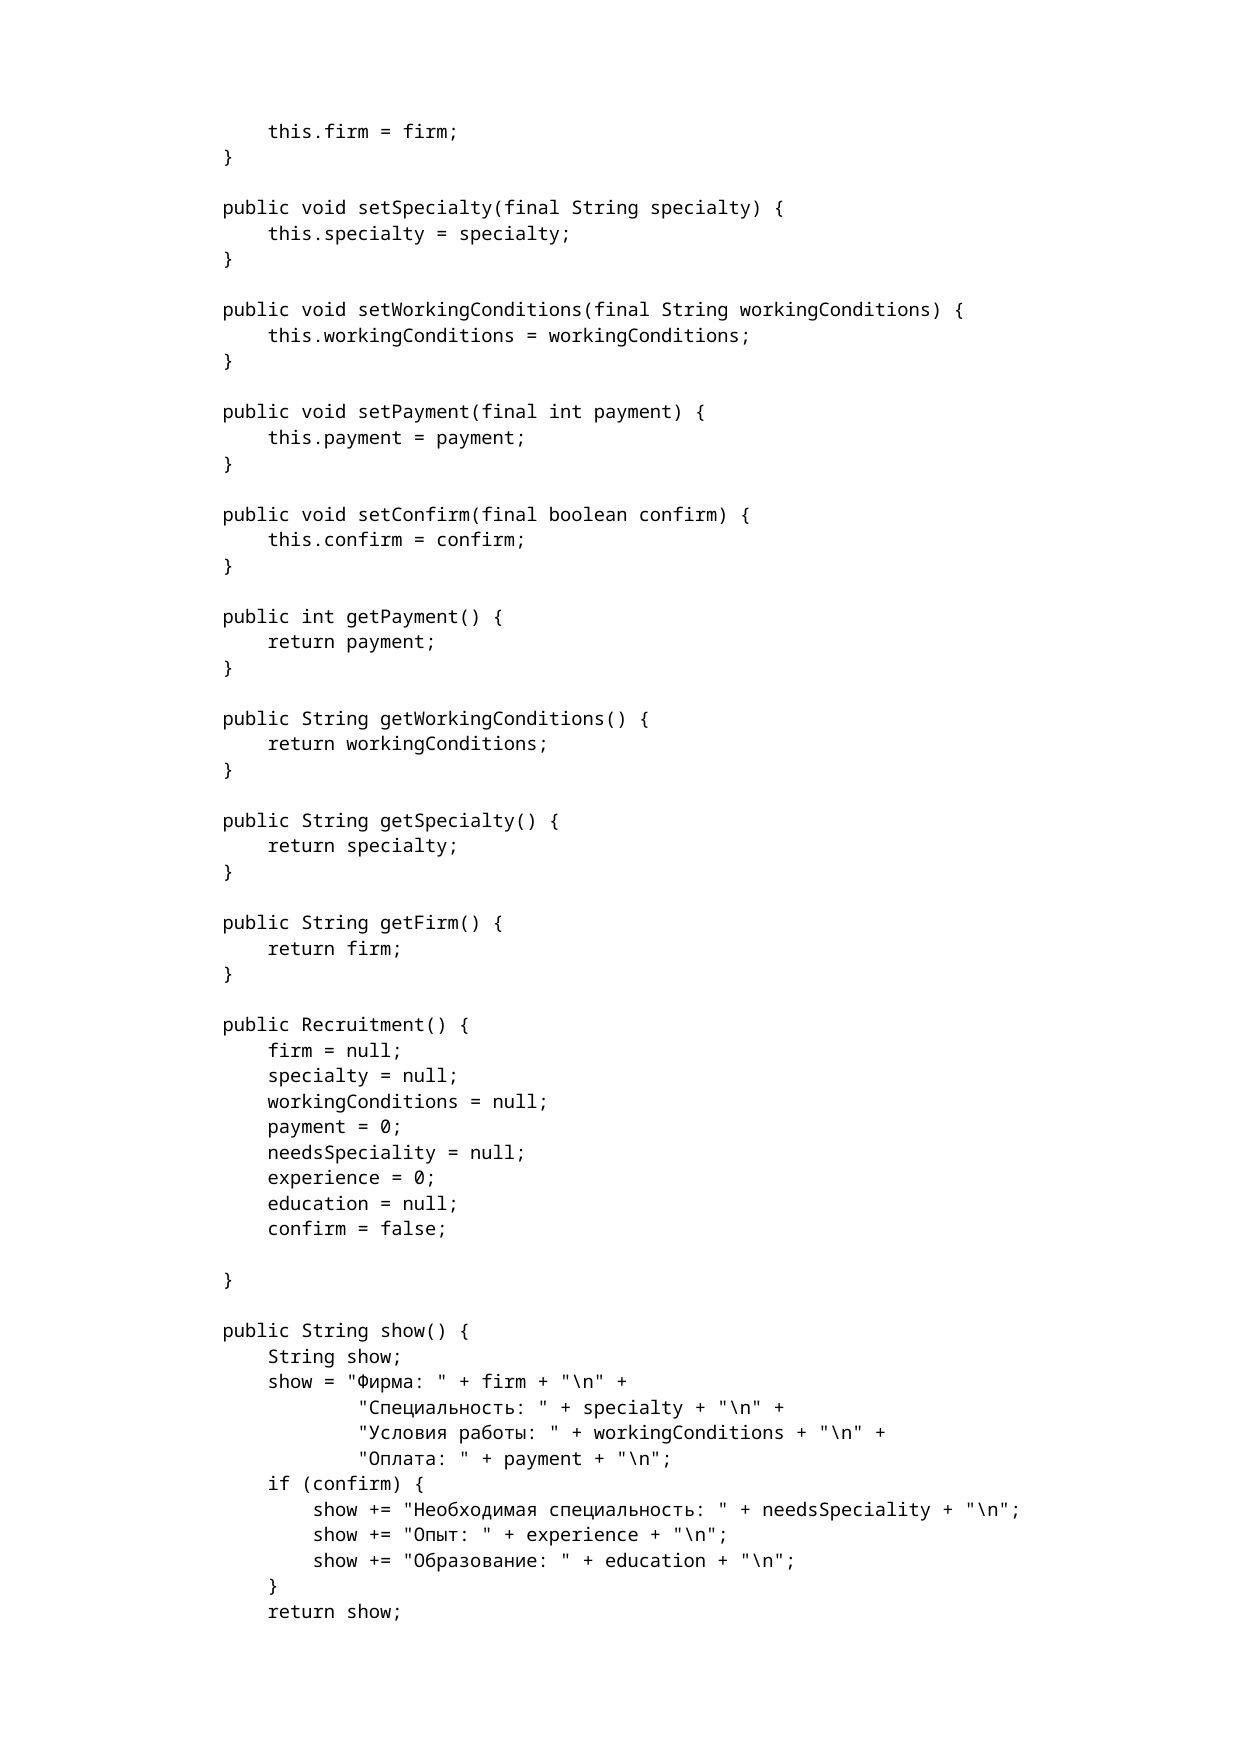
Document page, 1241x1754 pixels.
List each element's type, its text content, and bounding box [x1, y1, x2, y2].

text show = "Фирма: " + firm + "\n" + [177, 1369, 1152, 1394]
text } [177, 246, 1152, 271]
text public void setPayment(final int payment) { [177, 399, 1152, 424]
text if (confirm) { [177, 1471, 1152, 1496]
text } [177, 858, 1152, 884]
text String show; [177, 1343, 1152, 1369]
text } [177, 1573, 1152, 1598]
text public Recruitment() { [177, 1011, 1152, 1037]
text public String getSpecialty() { [177, 807, 1152, 833]
text } [177, 654, 1152, 679]
text show += "Опыт: " + experience + "\n"; [177, 1522, 1152, 1547]
text } [177, 756, 1152, 782]
text specialty = null; [177, 1062, 1152, 1088]
text public String show() { [177, 1318, 1152, 1343]
text experience = 0; [177, 1164, 1152, 1190]
text public void setWorkingConditions(final String workingConditions) { [177, 297, 1152, 322]
text return specialty; [177, 833, 1152, 858]
text return firm; [177, 935, 1152, 960]
text } [177, 1267, 1152, 1292]
text needsSpeciality = null; [177, 1139, 1152, 1164]
text public void setConfirm(final boolean confirm) { [177, 501, 1152, 526]
text workingConditions = null; [177, 1088, 1152, 1113]
text public String getFirm() { [177, 909, 1152, 935]
text this.firm = firm; [177, 118, 1152, 144]
text firm = null; [177, 1037, 1152, 1062]
text } [177, 144, 1152, 169]
text "Условия работы: " + workingConditions + "\n" + [177, 1420, 1152, 1445]
text } [177, 960, 1152, 986]
text return show; [177, 1598, 1152, 1624]
text this.confirm = confirm; [177, 526, 1152, 552]
text public int getPayment() { [177, 603, 1152, 628]
text this.payment = payment; [177, 424, 1152, 450]
text } [177, 450, 1152, 475]
text } [177, 348, 1152, 373]
text show += "Образование: " + education + "\n"; [177, 1547, 1152, 1573]
text confirm = false; [177, 1216, 1152, 1241]
text payment = 0; [177, 1113, 1152, 1139]
text this.specialty = specialty; [177, 220, 1152, 246]
text show += "Необходимая специальность: " + needsSpeciality + "\n"; [177, 1496, 1152, 1522]
text "Специальность: " + specialty + "\n" + [177, 1394, 1152, 1420]
text "Оплата: " + payment + "\n"; [177, 1445, 1152, 1471]
text public void setSpecialty(final String specialty) { [177, 195, 1152, 220]
text this.workingConditions = workingConditions; [177, 322, 1152, 348]
text return workingConditions; [177, 731, 1152, 756]
text education = null; [177, 1190, 1152, 1216]
text } [177, 552, 1152, 577]
text return payment; [177, 628, 1152, 654]
text public String getWorkingConditions() { [177, 705, 1152, 731]
